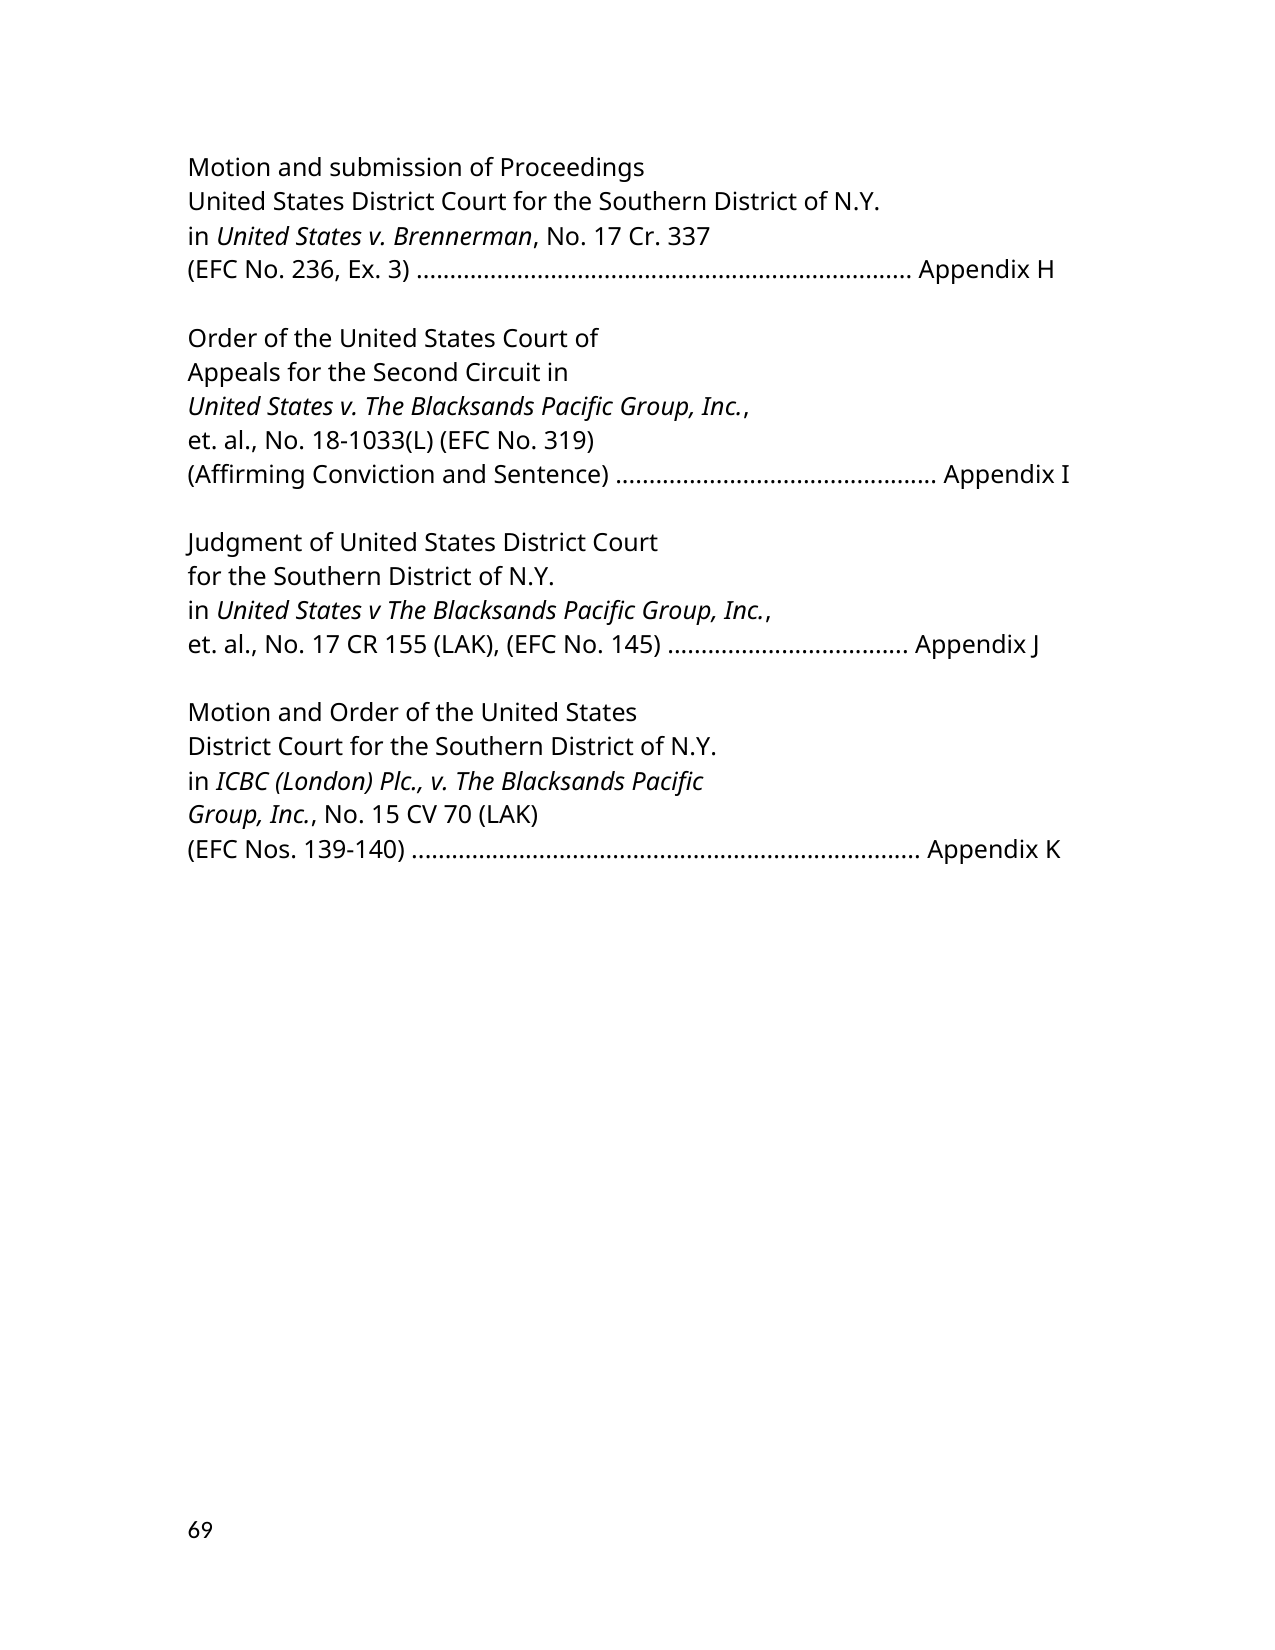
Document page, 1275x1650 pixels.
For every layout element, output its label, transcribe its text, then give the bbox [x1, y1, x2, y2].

text United States District Court for the Southern District of N.Y. [187, 184, 1087, 218]
text Appeals for the Second Circuit in [187, 354, 1087, 388]
text (EFC Nos. 139-140) ............................................................................ Appendix K [187, 831, 1087, 865]
text Group, Inc., No. 15 CV 70 (LAK) [187, 797, 1087, 831]
text in ICBC (London) Plc., v. The Blacksands Pacific [187, 763, 1087, 797]
text et. al., No. 18-1033(L) (EFC No. 319) [187, 422, 1087, 457]
text in United States v The Blacksands Pacific Group, Inc., [187, 593, 1087, 627]
text for the Southern District of N.Y. [187, 559, 1087, 593]
text Motion and submission of Proceedings [187, 150, 1087, 184]
text (EFC No. 236, Ex. 3) .......................................................................... Appendix H [187, 252, 1087, 286]
text (Affirming Conviction and Sentence) ................................................ Appendix I [187, 457, 1087, 491]
text in United States v. Brennerman, No. 17 Cr. 337 [187, 218, 1087, 252]
text Order of the United States Court of [187, 320, 1087, 354]
text United States v. The Blacksands Pacific Group, Inc., [187, 388, 1087, 422]
text Judgment of United States District Court [187, 525, 1087, 559]
text Motion and Order of the United States [187, 695, 1087, 729]
text et. al., No. 17 CR 155 (LAK), (EFC No. 145) .................................... Appendix J [187, 627, 1087, 661]
text District Court for the Southern District of N.Y. [187, 729, 1087, 763]
